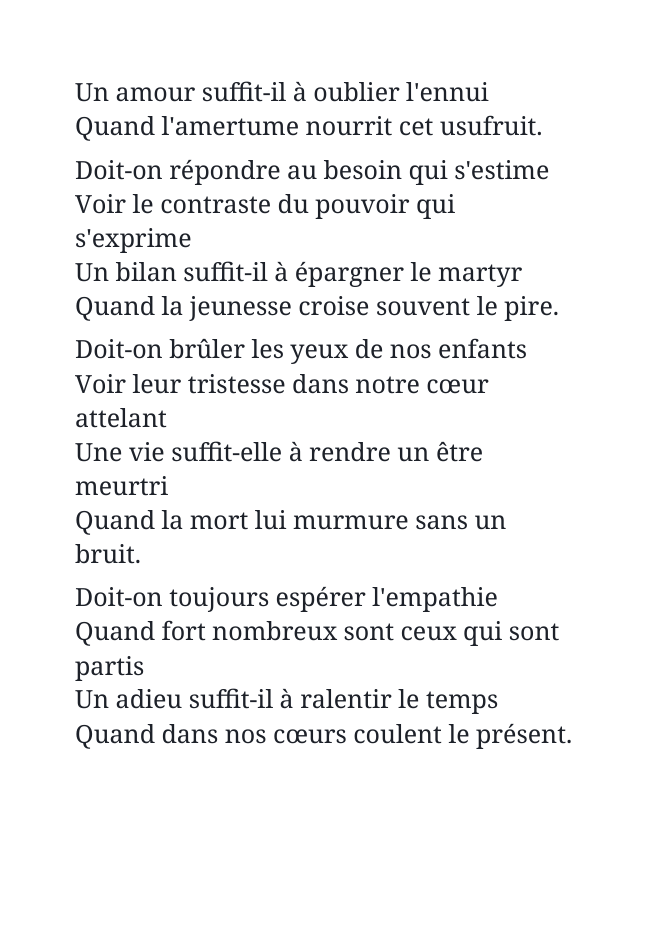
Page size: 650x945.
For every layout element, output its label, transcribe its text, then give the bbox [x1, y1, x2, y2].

text Doit-on brûler les yeux de nos enfants Voir leur tristesse dans notre cœur attelant Une vie suffit-elle à rendre un être meurtri Quand la mort lui murmure sans un bruit. [75, 332, 574, 571]
text Doit-on toujours espérer l'empathie Quand fort nombreux sont ceux qui sont partis Un adieu suffit-il à ralentir le temps Quand dans nos cœurs coulent le présent. [75, 580, 574, 750]
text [75, 75, 574, 143]
text Doit-on répondre au besoin qui s'estime Voir le contraste du pouvoir qui s'exprime Un bilan suffit-il à épargner le martyr Quand la jeunesse croise souvent le pire. [75, 152, 574, 323]
